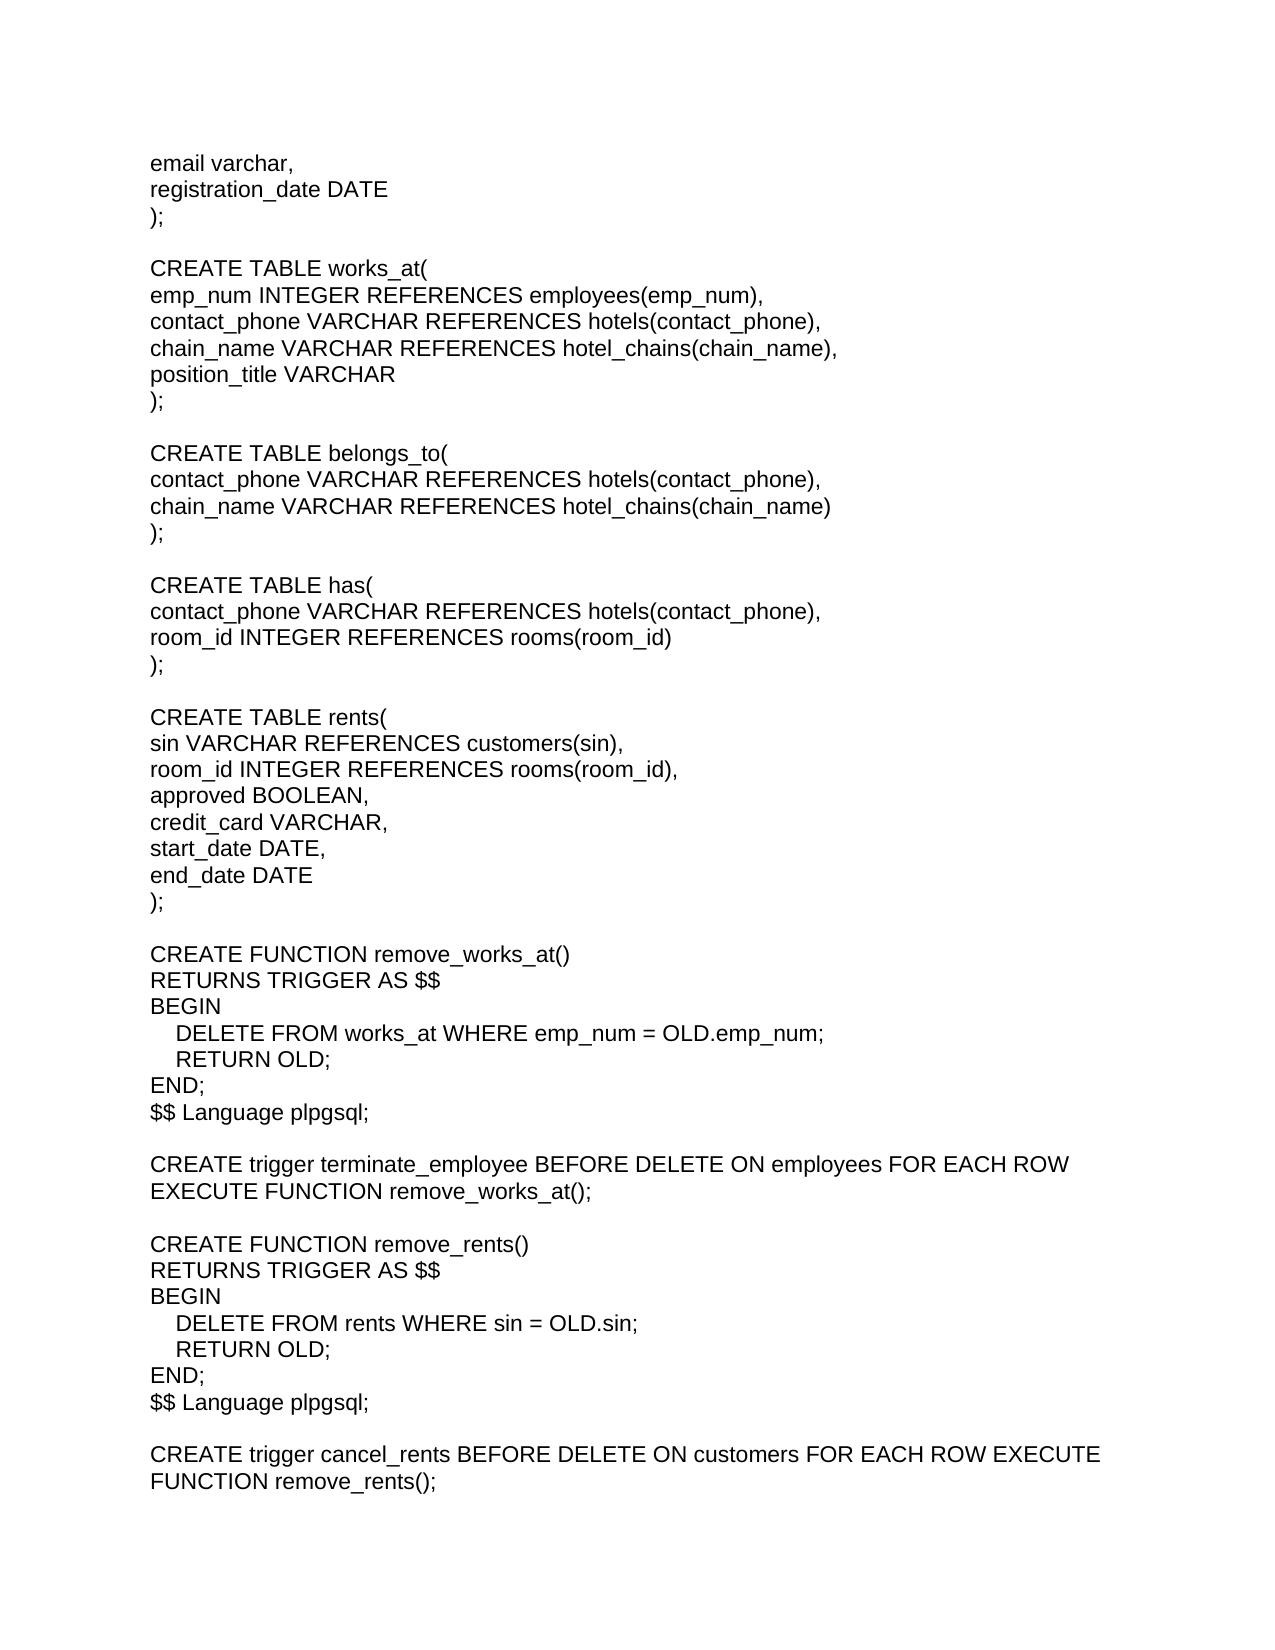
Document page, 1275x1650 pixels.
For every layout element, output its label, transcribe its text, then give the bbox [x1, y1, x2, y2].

text position_title VARCHAR [150, 361, 1125, 387]
text ); [150, 387, 1125, 413]
text start_date DATE, [150, 835, 1125, 862]
text contact_phone VARCHAR REFERENCES hotels(contact_phone), [150, 598, 1125, 624]
text RETURN OLD; [150, 1336, 1125, 1362]
text RETURNS TRIGGER AS $$ [150, 967, 1125, 993]
text END; [150, 1362, 1125, 1389]
text ); [150, 519, 1125, 545]
text $$ Language plpgsql; [150, 1099, 1125, 1125]
text CREATE trigger terminate_employee BEFORE DELETE ON employees FOR EACH ROW EXECUTE FUNCTION remove_works_at(); [150, 1151, 1125, 1204]
text email varchar, [150, 150, 1125, 176]
text END; [150, 1072, 1125, 1099]
text credit_card VARCHAR, [150, 809, 1125, 835]
text BEGIN [150, 1283, 1125, 1309]
text CREATE FUNCTION remove_works_at() [150, 941, 1125, 967]
text contact_phone VARCHAR REFERENCES hotels(contact_phone), [150, 466, 1125, 493]
text chain_name VARCHAR REFERENCES hotel_chains(chain_name) [150, 493, 1125, 519]
text ); [150, 888, 1125, 914]
text contact_phone VARCHAR REFERENCES hotels(contact_phone), [150, 308, 1125, 334]
text CREATE TABLE works_at( [150, 255, 1125, 282]
text chain_name VARCHAR REFERENCES hotel_chains(chain_name), [150, 334, 1125, 361]
text approved BOOLEAN, [150, 782, 1125, 809]
text CREATE trigger cancel_rents BEFORE DELETE ON customers FOR EACH ROW EXECUTE FUNCTION remove_rents(); [150, 1441, 1125, 1494]
text emp_num INTEGER REFERENCES employees(emp_num), [150, 282, 1125, 308]
text $$ Language plpgsql; [150, 1389, 1125, 1415]
text room_id INTEGER REFERENCES rooms(room_id) [150, 624, 1125, 651]
text registration_date DATE [150, 176, 1125, 203]
text sin VARCHAR REFERENCES customers(sin), [150, 730, 1125, 756]
text CREATE FUNCTION remove_rents() [150, 1231, 1125, 1257]
text end_date DATE [150, 862, 1125, 888]
text room_id INTEGER REFERENCES rooms(room_id), [150, 756, 1125, 782]
text DELETE FROM works_at WHERE emp_num = OLD.emp_num; [150, 1020, 1125, 1046]
text CREATE TABLE belongs_to( [150, 440, 1125, 466]
text CREATE TABLE has( [150, 572, 1125, 598]
text RETURN OLD; [150, 1046, 1125, 1072]
text RETURNS TRIGGER AS $$ [150, 1257, 1125, 1283]
text ); [150, 203, 1125, 229]
text ); [150, 651, 1125, 677]
text DELETE FROM rents WHERE sin = OLD.sin; [150, 1309, 1125, 1336]
text BEGIN [150, 993, 1125, 1020]
text CREATE TABLE rents( [150, 703, 1125, 730]
